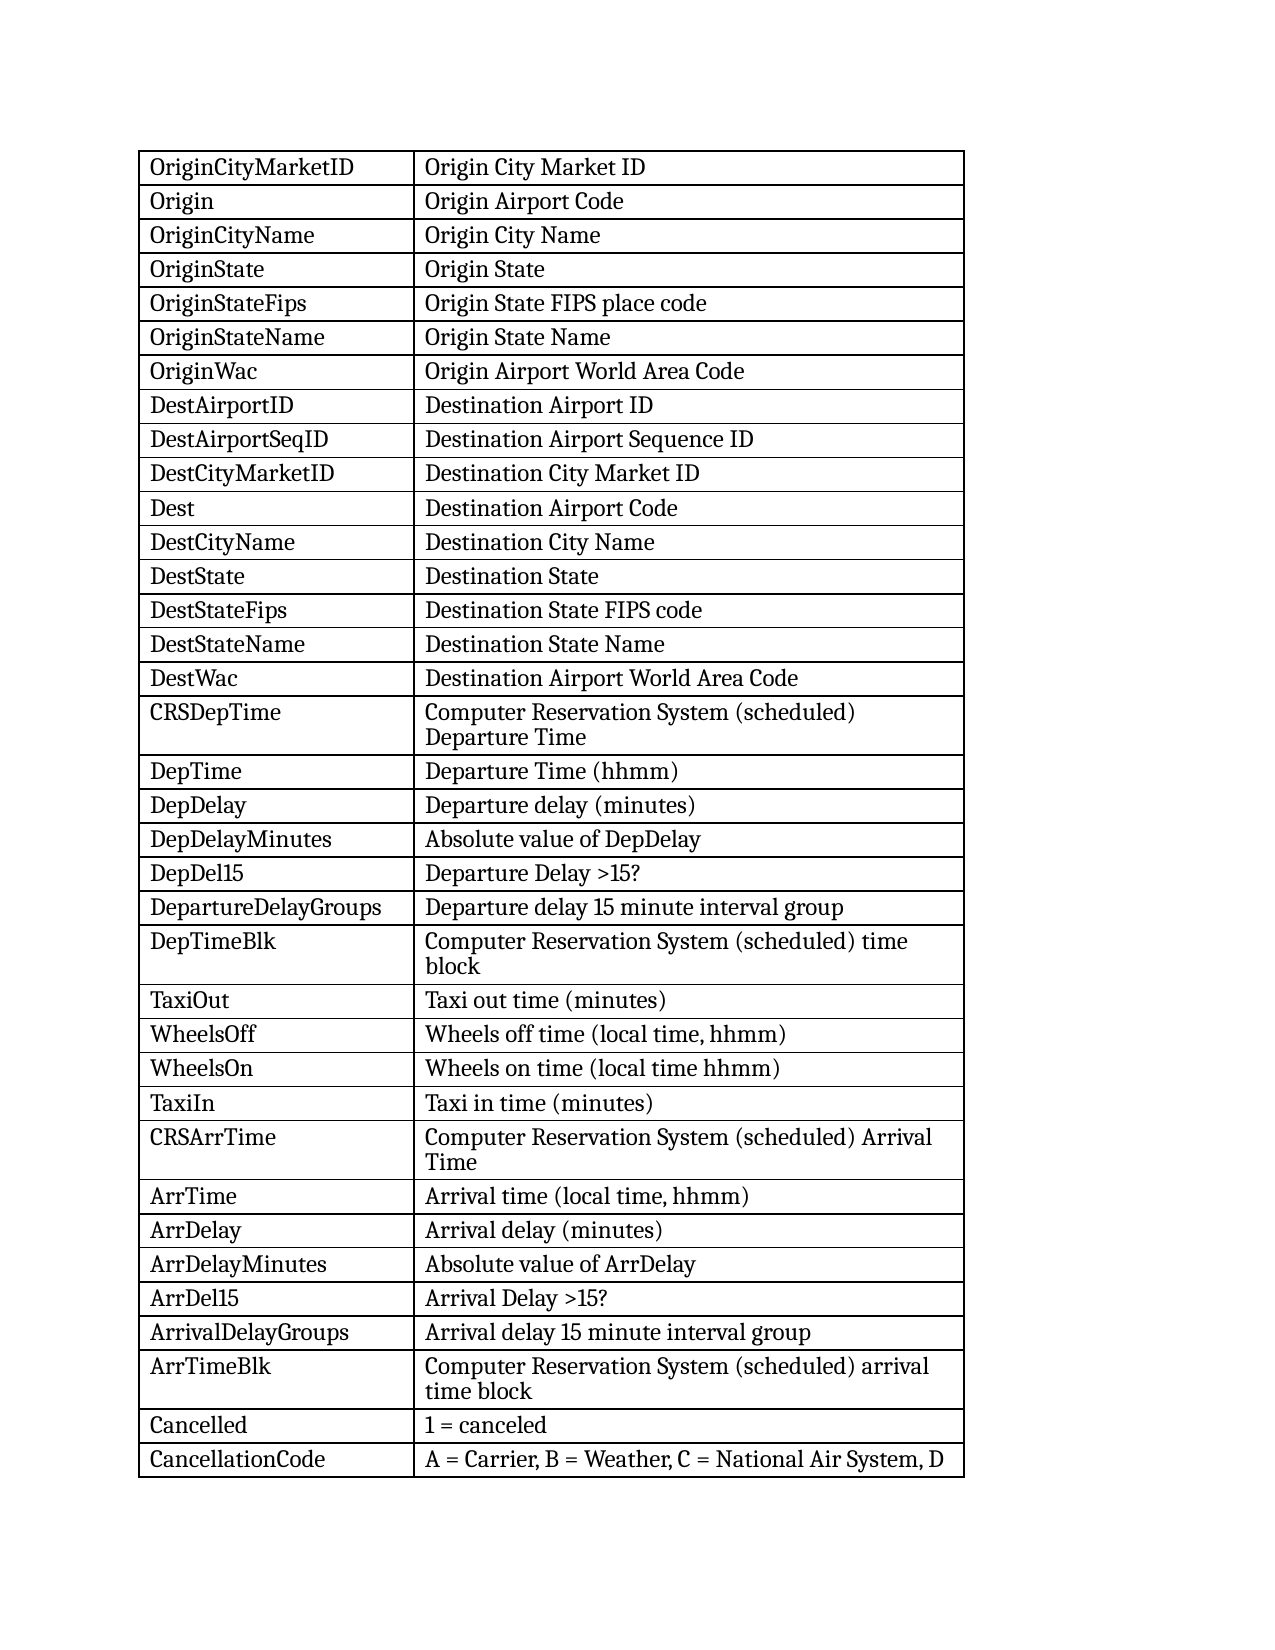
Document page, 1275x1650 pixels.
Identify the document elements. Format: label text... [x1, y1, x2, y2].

table_cell Cancelled [140, 1410, 413, 1442]
table_cell Computer Reservation System (scheduled) time block [415, 926, 963, 983]
table_cell ArrDelay [140, 1215, 413, 1247]
table_cell DepTime [140, 756, 413, 788]
table_cell OriginCityName [140, 220, 413, 252]
table_cell Arrival delay (minutes) [415, 1215, 963, 1247]
table_cell OriginWac [140, 356, 413, 388]
table_cell Origin City Name [415, 220, 963, 252]
table_cell Departure Delay >15? [415, 858, 963, 890]
table_cell TaxiIn [140, 1087, 413, 1120]
table_cell DepDelay [140, 790, 413, 822]
table_cell DestStateName [140, 628, 413, 661]
table_cell Origin [140, 186, 413, 218]
table_cell CRSArrTime [140, 1121, 413, 1179]
table_cell Absolute value of DepDelay [415, 824, 963, 856]
table_cell Origin Airport World Area Code [415, 356, 963, 388]
table_cell DestWac [140, 663, 413, 695]
table_cell Computer Reservation System (scheduled) arrival time block [415, 1351, 963, 1408]
table_cell ArrTimeBlk [140, 1351, 413, 1408]
table_cell Taxi in time (minutes) [415, 1087, 963, 1120]
table_cell Origin Airport Code [415, 186, 963, 218]
table_cell Departure Time (hhmm) [415, 756, 963, 788]
table_cell TaxiOut [140, 985, 413, 1017]
table_cell WheelsOff [140, 1019, 413, 1052]
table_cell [415, 1444, 963, 1476]
table_cell Dest [140, 492, 413, 525]
table_cell Origin State [415, 254, 963, 286]
table_cell Absolute value of ArrDelay [415, 1248, 963, 1281]
table_cell ArrDelayMinutes [140, 1248, 413, 1281]
table_cell DepDelayMinutes [140, 824, 413, 856]
table_cell Destination City Market ID [415, 458, 963, 491]
table_cell Computer Reservation System (scheduled) Arrival Time [415, 1121, 963, 1179]
table_cell Origin City Market ID [415, 152, 963, 184]
table_cell CancellationCode [140, 1444, 413, 1476]
table_cell Destination Airport Code [415, 492, 963, 525]
table_cell DestState [140, 560, 413, 593]
table_cell Wheels off time (local time, hhmm) [415, 1019, 963, 1052]
table_cell Arrival delay 15 minute interval group [415, 1317, 963, 1349]
table_cell 1 = canceled [415, 1410, 963, 1442]
table_cell Destination State FIPS code [415, 595, 963, 627]
table_cell Departure delay 15 minute interval group [415, 892, 963, 924]
table_cell Arrival Delay >15? [415, 1283, 963, 1315]
table_cell WheelsOn [140, 1053, 413, 1086]
table_cell DestCityName [140, 526, 413, 559]
table_cell Destination City Name [415, 526, 963, 559]
table_cell OriginStateFips [140, 288, 413, 320]
table_cell Destination Airport ID [415, 390, 963, 422]
table_cell OriginStateName [140, 322, 413, 354]
table_cell Destination State Name [415, 628, 963, 661]
table_cell ArrDel15 [140, 1283, 413, 1315]
table_cell Departure delay (minutes) [415, 790, 963, 822]
table_cell DestAirportID [140, 390, 413, 422]
table_cell Taxi out time (minutes) [415, 985, 963, 1017]
table_cell Destination Airport World Area Code [415, 663, 963, 695]
table_cell Origin State FIPS place code [415, 288, 963, 320]
table_cell OriginCityMarketID [140, 152, 413, 184]
table_cell DestCityMarketID [140, 458, 413, 491]
table_cell CRSDepTime [140, 697, 413, 754]
table_cell Arrival time (local time, hhmm) [415, 1180, 963, 1213]
table_cell DepTimeBlk [140, 926, 413, 983]
table_cell Destination State [415, 560, 963, 593]
table_cell Origin State Name [415, 322, 963, 354]
table_cell OriginState [140, 254, 413, 286]
table_cell ArrTime [140, 1180, 413, 1213]
table_cell DestStateFips [140, 595, 413, 627]
table_cell ArrivalDelayGroups [140, 1317, 413, 1349]
table_cell Wheels on time (local time hhmm) [415, 1053, 963, 1086]
table_cell Destination Airport Sequence ID [415, 424, 963, 457]
table_cell DestAirportSeqID [140, 424, 413, 457]
table_cell DepartureDelayGroups [140, 892, 413, 924]
table_cell Computer Reservation System (scheduled) Departure Time [415, 697, 963, 754]
table_cell DepDel15 [140, 858, 413, 890]
